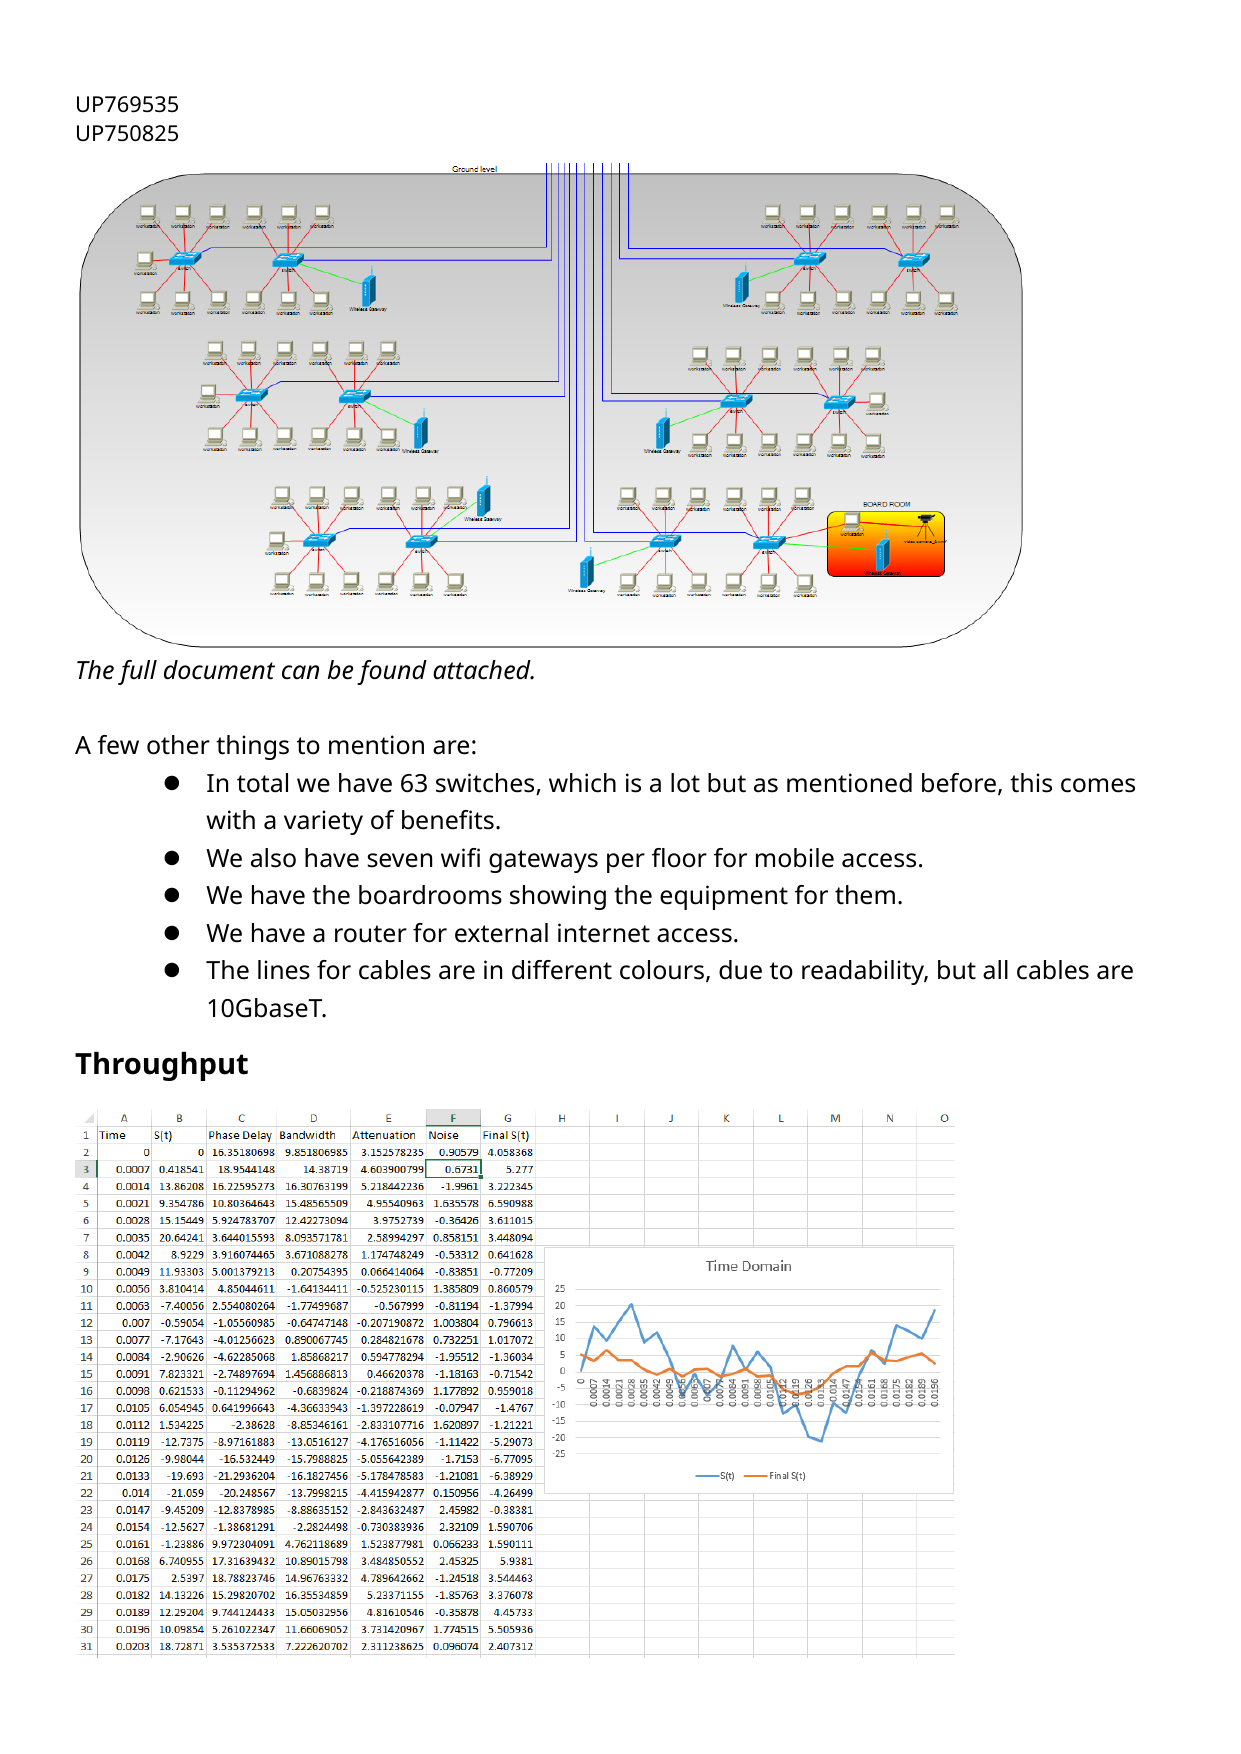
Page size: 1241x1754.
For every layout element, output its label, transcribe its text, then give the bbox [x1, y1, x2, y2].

text A few other things to mention are: [75, 726, 1165, 763]
picture [75, 1101, 955, 1658]
list The lines for cables are in different colours, due to readability, but all cables are 10GbaseT. [162, 951, 1165, 1026]
list In total we have 63 switches, which is a lot but as mentioned before, this comes with a variety of benefits. [162, 763, 1165, 838]
text The full document can be found attached. [75, 651, 1165, 688]
list We have the boardrooms showing the equipment for them. [162, 876, 1165, 913]
text Throughput [75, 1026, 1165, 1101]
list We have a router for external internet access. [162, 913, 1165, 951]
list We also have seven wifi gateways per floor for mobile access. [162, 838, 1165, 876]
picture [75, 163, 1025, 649]
